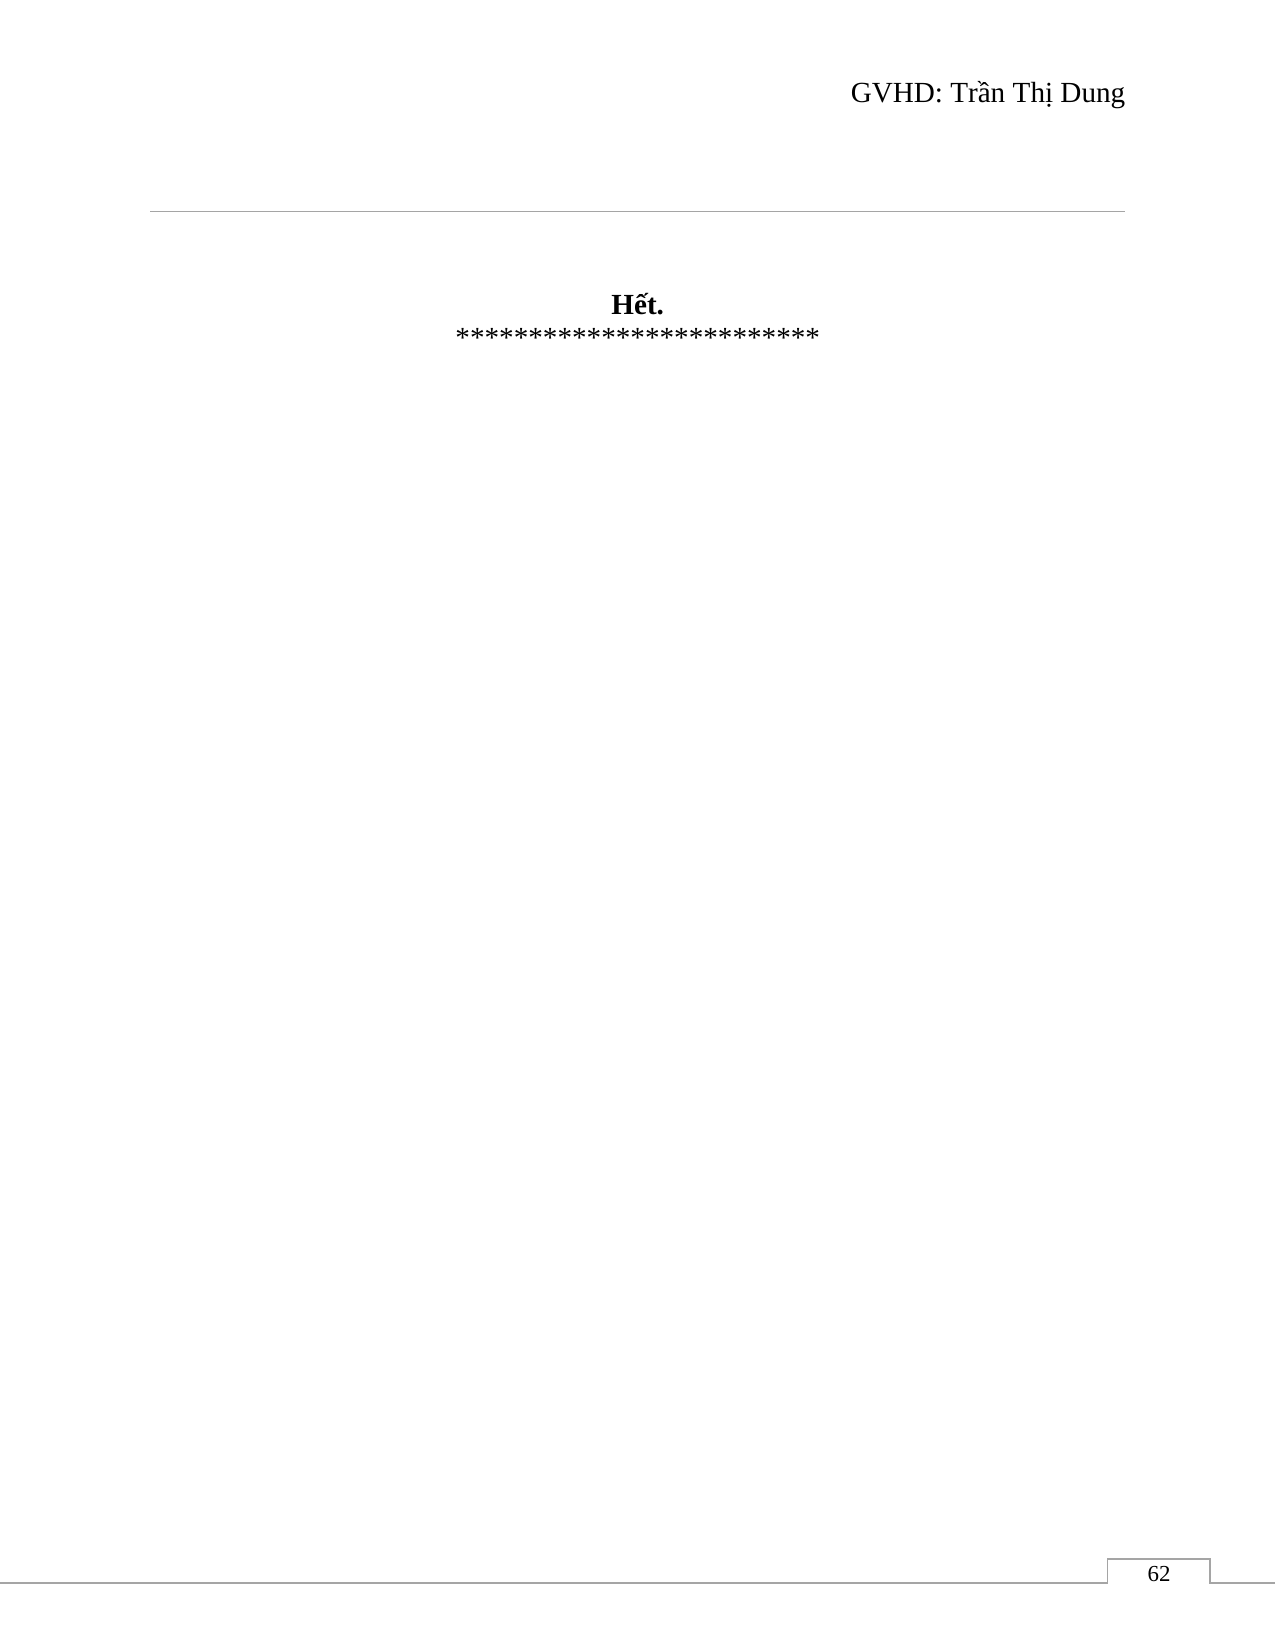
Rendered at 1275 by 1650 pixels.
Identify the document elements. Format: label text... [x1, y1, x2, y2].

text Hết. [150, 287, 1125, 320]
text ************************* [150, 320, 1125, 354]
